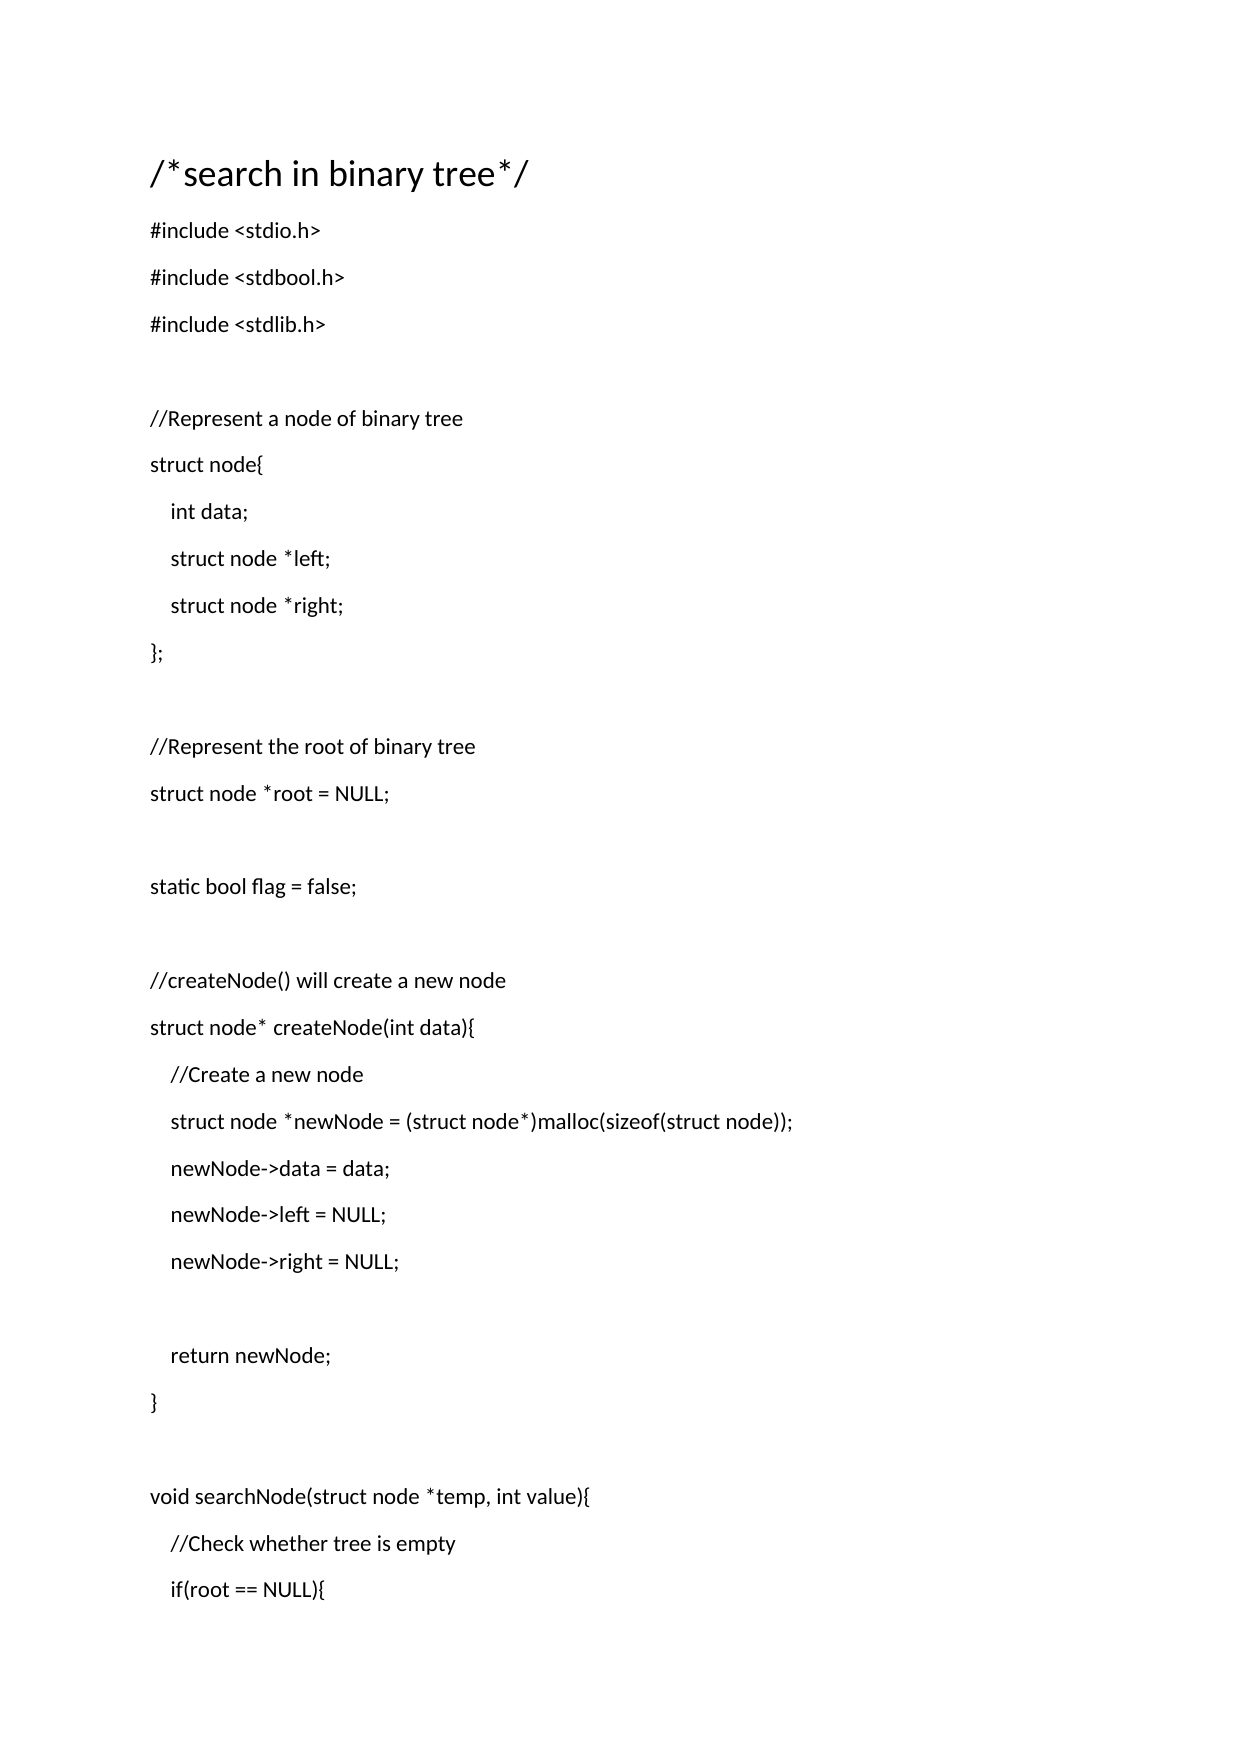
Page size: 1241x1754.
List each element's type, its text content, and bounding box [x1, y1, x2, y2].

text struct node *root = NULL; [150, 779, 1090, 807]
text //Represent the root of binary tree [150, 732, 1090, 760]
text }; [150, 638, 1090, 666]
text if(root == NULL){ [150, 1576, 1090, 1603]
text //createNode() will create a new node [150, 966, 1090, 994]
text newNode->data = data; [150, 1154, 1090, 1182]
text //Create a new node [150, 1060, 1090, 1088]
text //Check whether tree is empty [150, 1529, 1090, 1557]
text /*search in binary tree*/ [150, 150, 1090, 196]
text int data; [150, 497, 1090, 525]
text struct node* createNode(int data){ [150, 1013, 1090, 1041]
text //Represent a node of binary tree [150, 404, 1090, 432]
text #include <stdbool.h> [150, 263, 1090, 291]
text struct node *right; [150, 591, 1090, 619]
text return newNode; [150, 1341, 1090, 1369]
text struct node *newNode = (struct node*)malloc(sizeof(struct node)); [150, 1107, 1090, 1135]
text static bool flag = false; [150, 872, 1090, 900]
text struct node{ [150, 451, 1090, 478]
text #include <stdio.h> [150, 216, 1090, 244]
text void searchNode(struct node *temp, int value){ [150, 1482, 1090, 1510]
text newNode->left = NULL; [150, 1201, 1090, 1228]
text } [150, 1388, 1090, 1416]
text newNode->right = NULL; [150, 1247, 1090, 1275]
text #include <stdlib.h> [150, 310, 1090, 338]
text struct node *left; [150, 544, 1090, 572]
